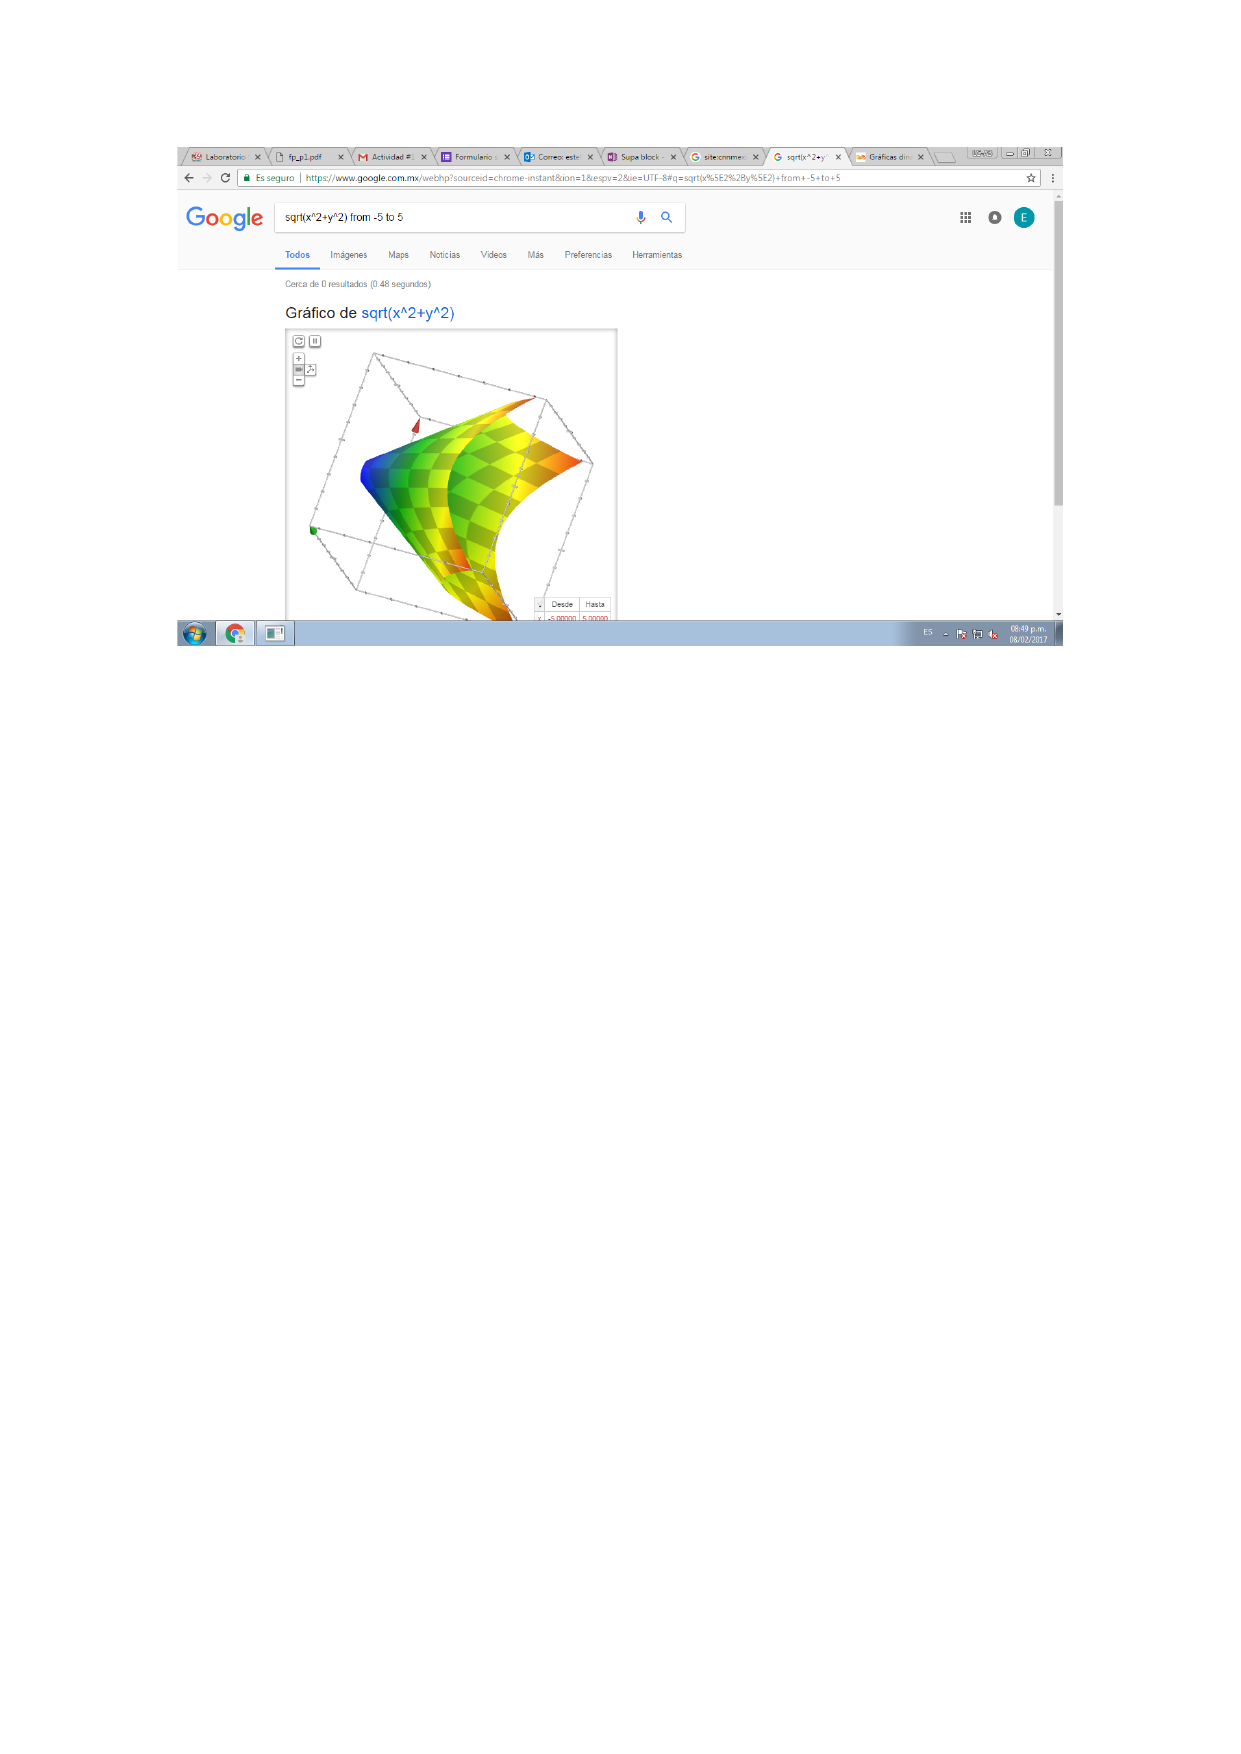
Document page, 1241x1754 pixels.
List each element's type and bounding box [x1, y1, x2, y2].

picture [177, 147, 1063, 646]
